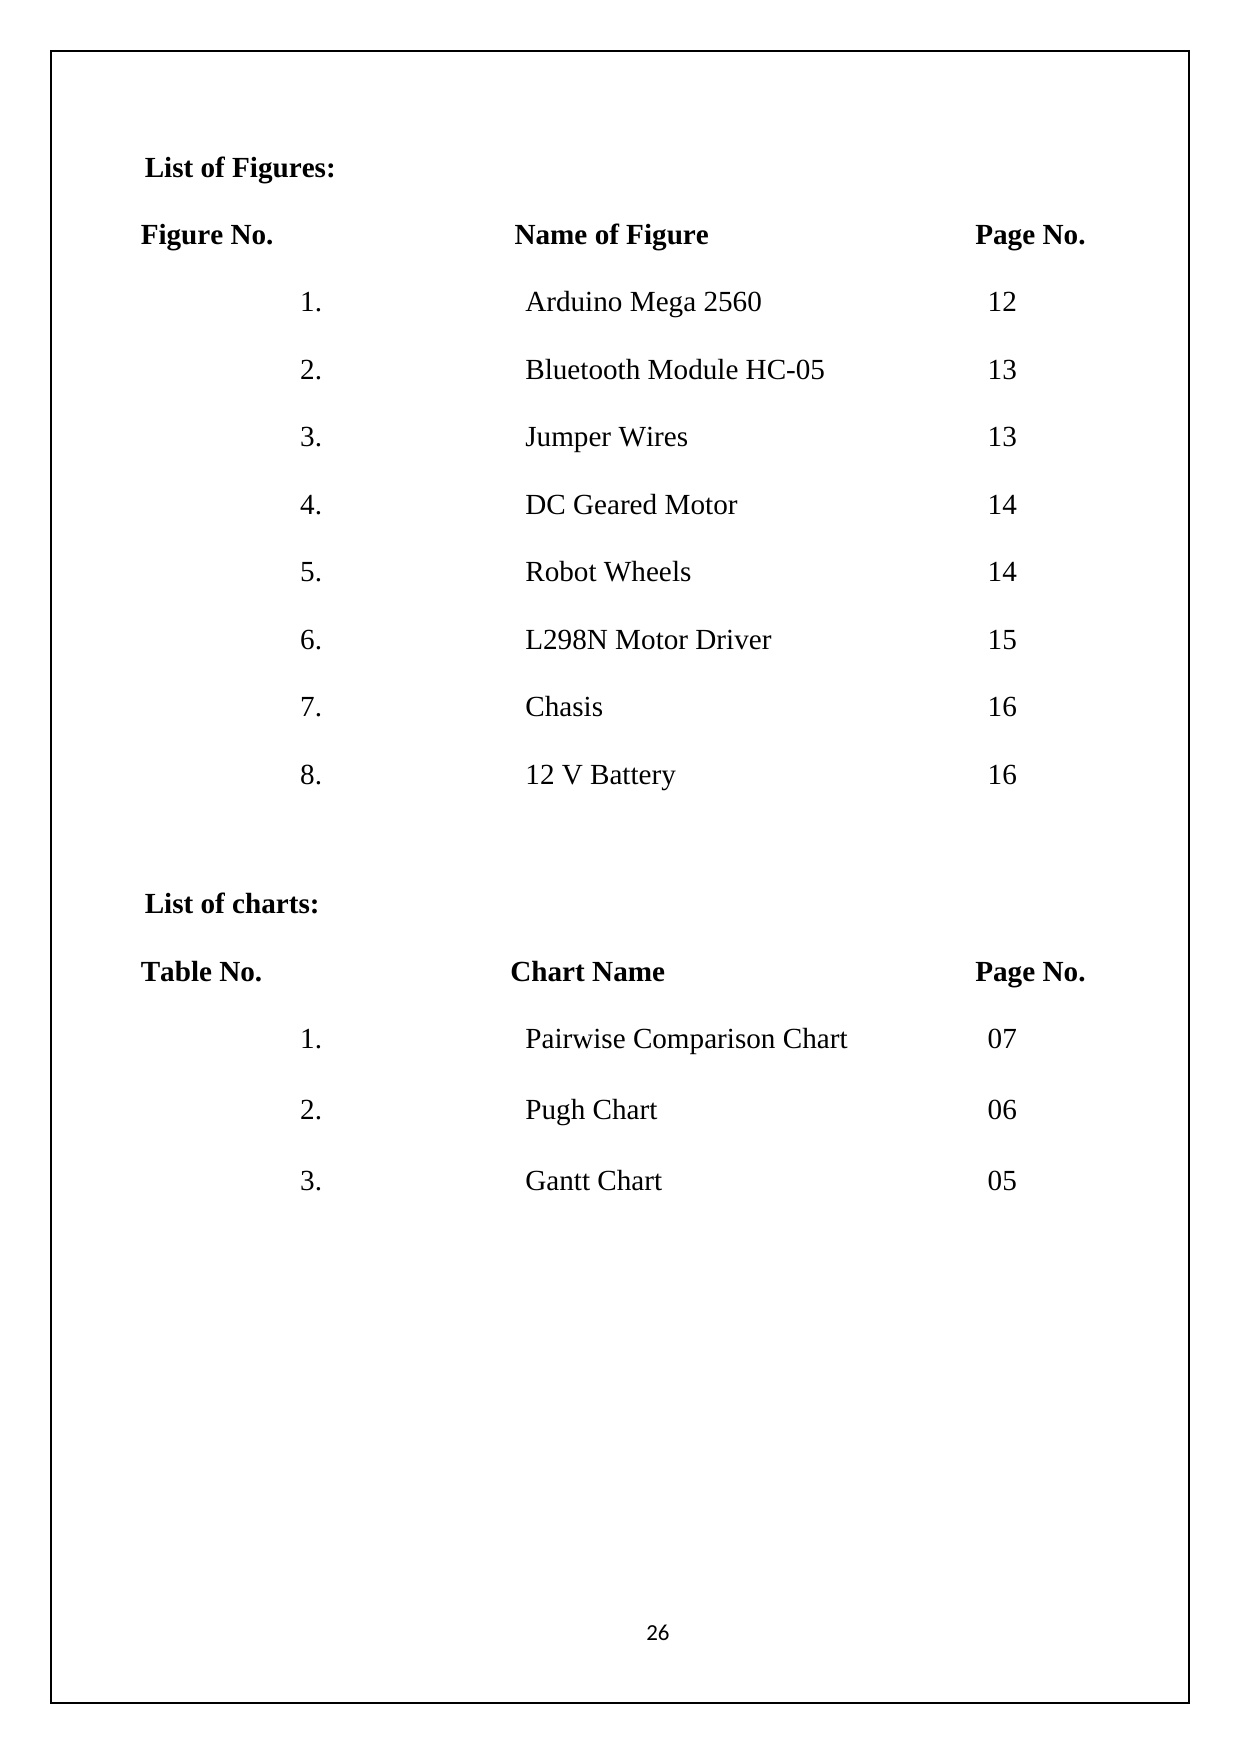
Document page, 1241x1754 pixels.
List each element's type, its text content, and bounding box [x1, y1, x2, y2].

list Chasis 16 [300, 689, 1171, 723]
list Pugh Chart 06 [300, 1092, 1171, 1126]
list DC Geared Motor 14 [300, 487, 1171, 520]
list 12 V Battery 16 [300, 757, 1171, 790]
list L298N Motor Driver 15 [300, 622, 1171, 655]
text Figure No. Name of Figure Page No. [141, 217, 1171, 251]
list Bluetooth Module HC-05 13 [300, 352, 1171, 385]
list Jumper Wires 13 [300, 419, 1171, 453]
list Arduino Mega 2560 12 [300, 284, 1171, 318]
list Gantt Chart 05 [300, 1163, 1171, 1197]
subtitle List of charts: [144, 886, 1171, 920]
list Pairwise Comparison Chart 07 [300, 1021, 1171, 1054]
text Table No. Chart Name Page No. [141, 954, 1171, 987]
list Robot Wheels 14 [300, 554, 1171, 588]
subtitle List of Figures: [144, 150, 1171, 183]
